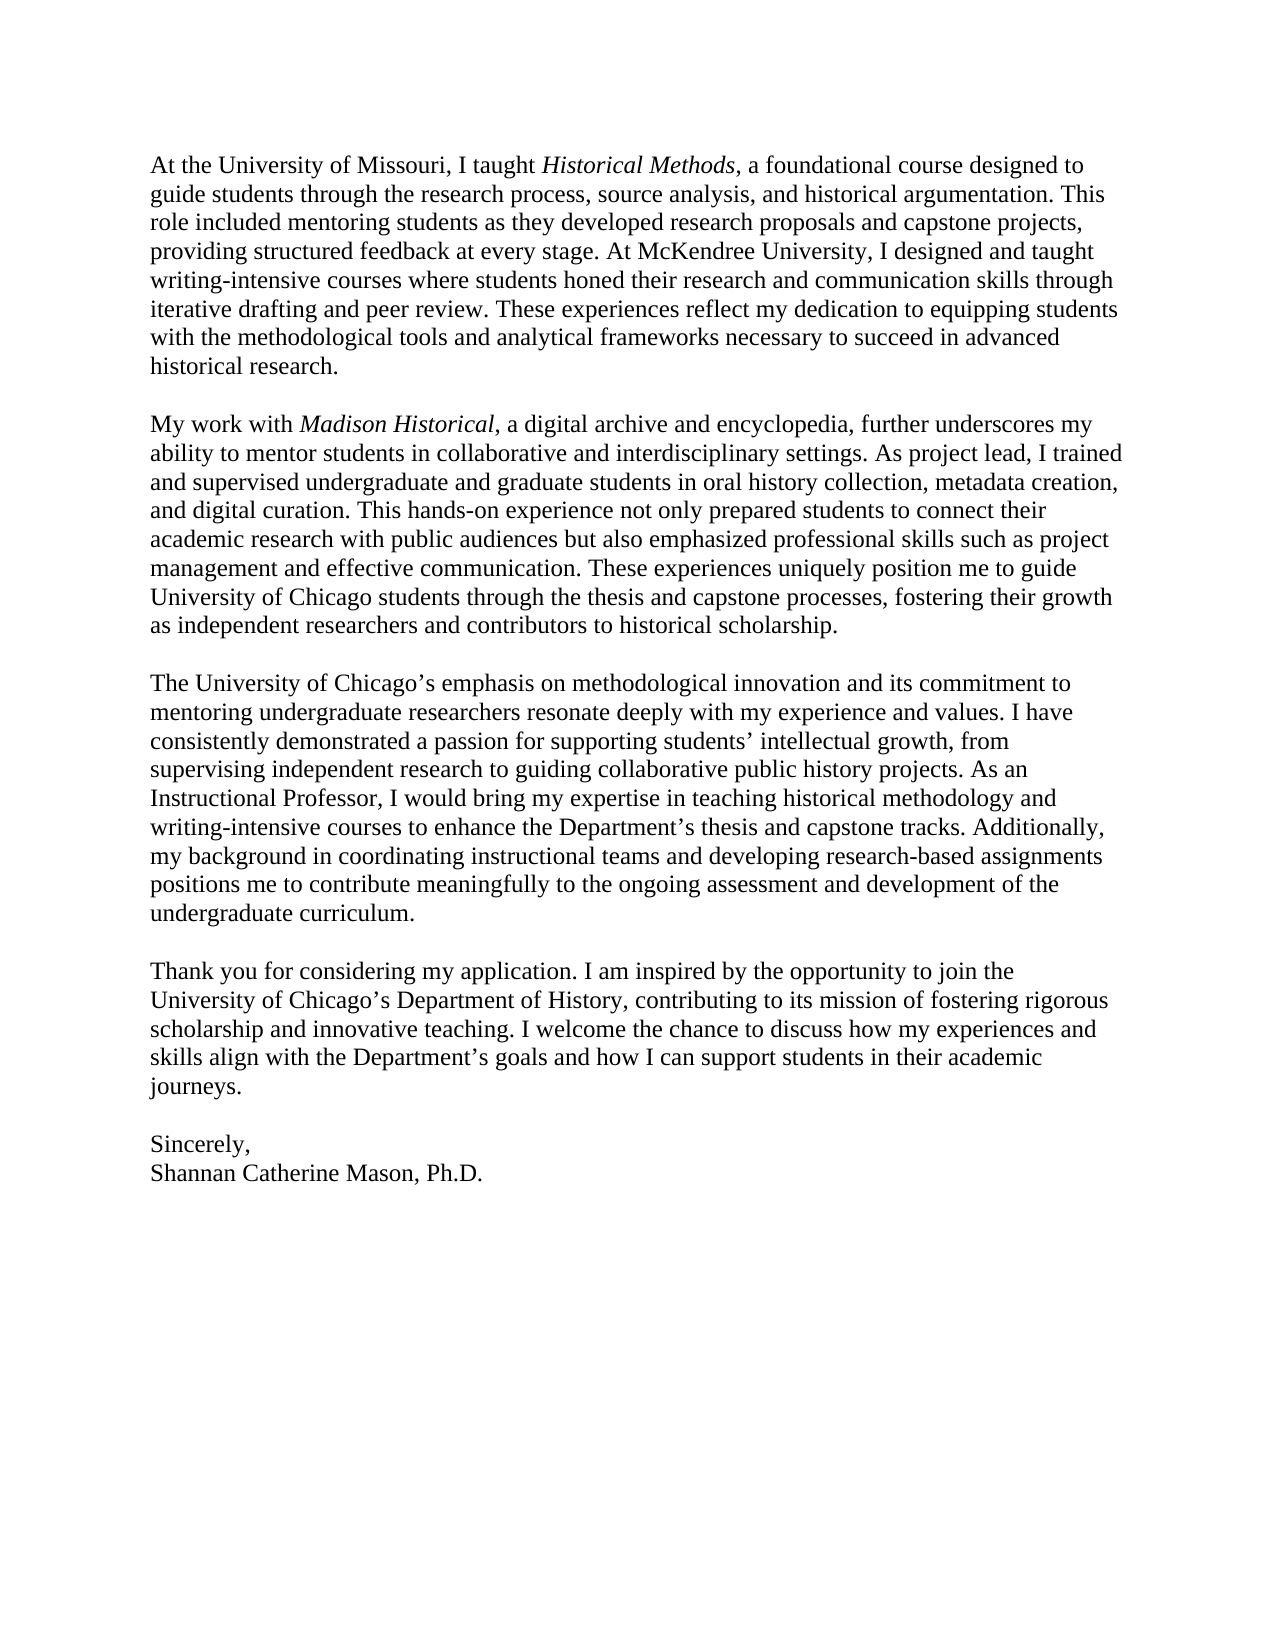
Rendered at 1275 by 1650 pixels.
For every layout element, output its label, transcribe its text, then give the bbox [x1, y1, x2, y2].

text At the University of Missouri, I taught Historical Methods, a foundational course designed to guide students through the research process, source analysis, and historical argumentation. This role included mentoring students as they developed research proposals and capstone projects, providing structured feedback at every stage. At McKendree University, I designed and taught writing-intensive courses where students honed their research and communication skills through iterative drafting and peer review. These experiences reflect my dedication to equipping students with the methodological tools and analytical frameworks necessary to succeed in advanced historical research. [150, 150, 1125, 380]
text My work with Madison Historical, a digital archive and encyclopedia, further underscores my ability to mentor students in collaborative and interdisciplinary settings. As project lead, I trained and supervised undergraduate and graduate students in oral history collection, metadata creation, and digital curation. This hands-on experience not only prepared students to connect their academic research with public audiences but also emphasized professional skills such as project management and effective communication. These experiences uniquely position me to guide University of Chicago students through the thesis and capstone processes, fostering their growth as independent researchers and contributors to historical scholarship. [150, 409, 1125, 639]
text The University of Chicago’s emphasis on methodological innovation and its commitment to mentoring undergraduate researchers resonate deeply with my experience and values. I have consistently demonstrated a passion for supporting students’ intellectual growth, from supervising independent research to guiding collaborative public history projects. As an Instructional Professor, I would bring my expertise in teaching historical methodology and writing-intensive courses to enhance the Department’s thesis and capstone tracks. Additionally, my background in coordinating instructional teams and developing research-based assignments positions me to contribute meaningfully to the ongoing assessment and development of the undergraduate curriculum. [150, 668, 1125, 927]
text Sincerely, Shannan Catherine Mason, Ph.D. [150, 1129, 1125, 1187]
text Thank you for considering my application. I am inspired by the opportunity to join the University of Chicago’s Department of History, contributing to its mission of fostering rigorous scholarship and innovative teaching. I welcome the chance to discuss how my experiences and skills align with the Department’s goals and how I can support students in their academic journeys. [150, 956, 1125, 1100]
